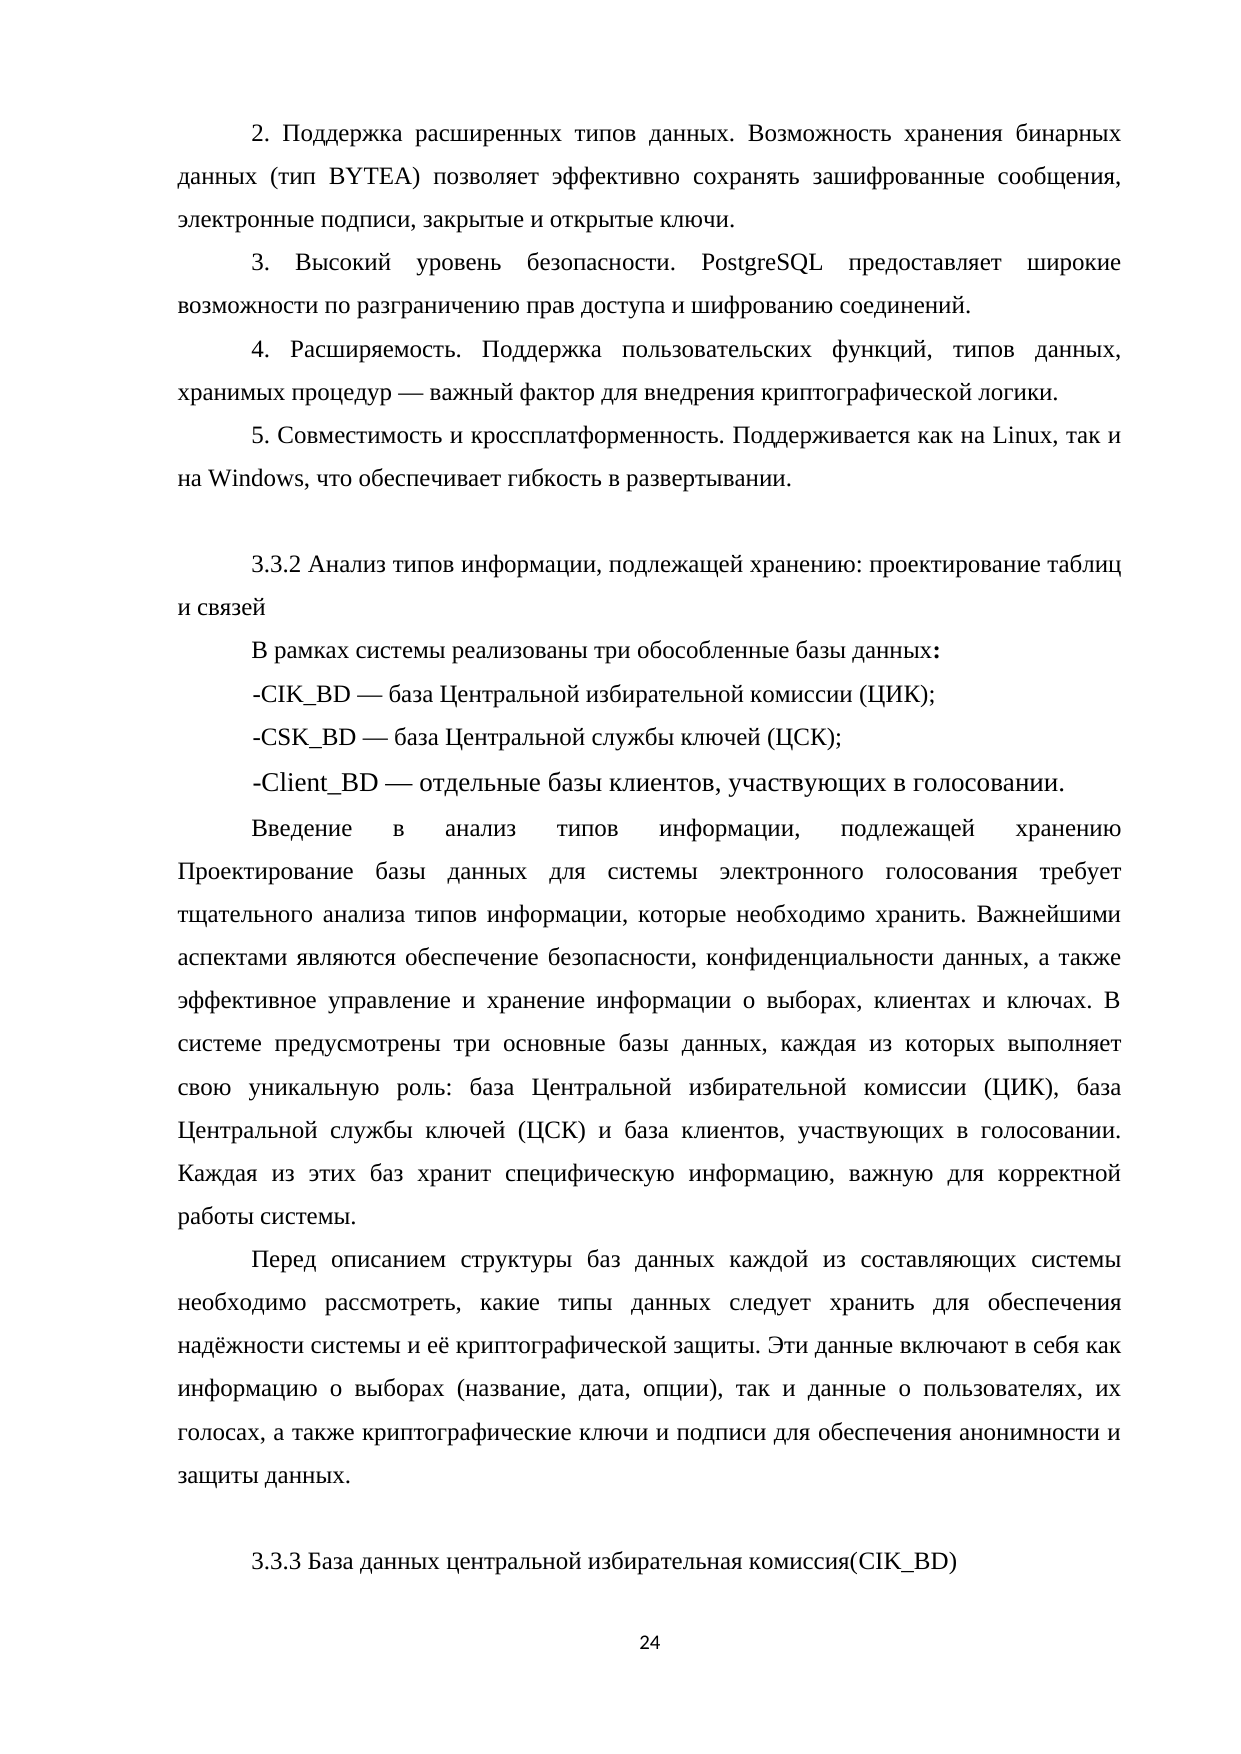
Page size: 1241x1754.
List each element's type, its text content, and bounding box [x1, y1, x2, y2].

text -CSK_BD — база Центральной службы ключей (ЦСК); [252, 722, 1122, 751]
text Введение в анализ типов информации, подлежащей хранению Проектирование базы данных для системы электронного голосования требует тщательного анализа типов информации, которые необходимо хранить. Важнейшими аспектами являются обеспечение безопасности, конфиденциальности данных, а также эффективное управление и хранение информации о выборах, клиентах и ключах. В системе предусмотрены три основные базы данных, каждая из которых выполняет свою уникальную роль: база Центральной избирательной комиссии (ЦИК), база Центральной службы ключей (ЦСК) и база клиентов, участвующих в голосовании. Каждая из этих баз хранит специфическую информацию, важную для корректной работы системы. [177, 813, 1122, 1230]
text 4. Расширяемость. Поддержка пользовательских функций, типов данных, хранимых процедур — важный фактор для внедрения криптографической логики. [177, 334, 1122, 406]
text В рамках системы реализованы три обособленные базы данных: [177, 636, 1122, 664]
text 3. Высокий уровень безопасности. PostgreSQL предоставляет широкие возможности по разграничению прав доступа и шифрованию соединений. [177, 247, 1122, 319]
text 3.3.3 База данных центральной избирательная комиссия(CIK_BD) [177, 1546, 1122, 1575]
text 3.3.2 Анализ типов информации, подлежащей хранению: проектирование таблиц и связей [177, 549, 1122, 621]
text 2. Поддержка расширенных типов данных. Возможность хранения бинарных данных (тип BYTEA) позволяет эффективно сохранять зашифрованные сообщения, электронные подписи, закрытые и открытые ключи. [177, 118, 1122, 233]
text -CIK_BD — база Центральной избирательной комиссии (ЦИК); [252, 679, 1122, 707]
text 5. Совместимость и кроссплатформенность. Поддерживается как на Linux, так и на Windows, что обеспечивает гибкость в развертывании. [177, 420, 1122, 492]
text -Сlient_BD — отдельные базы клиентов, участвующих в голосовании. [252, 766, 1122, 797]
text Перед описанием структуры баз данных каждой из составляющих системы необходимо рассмотреть, какие типы данных следует хранить для обеспечения надёжности системы и её криптографической защиты. Эти данные включают в себя как информацию о выборах (название, дата, опции), так и данные о пользователях, их голосах, а также криптографические ключи и подписи для обеспечения анонимности и защиты данных. [177, 1244, 1122, 1488]
